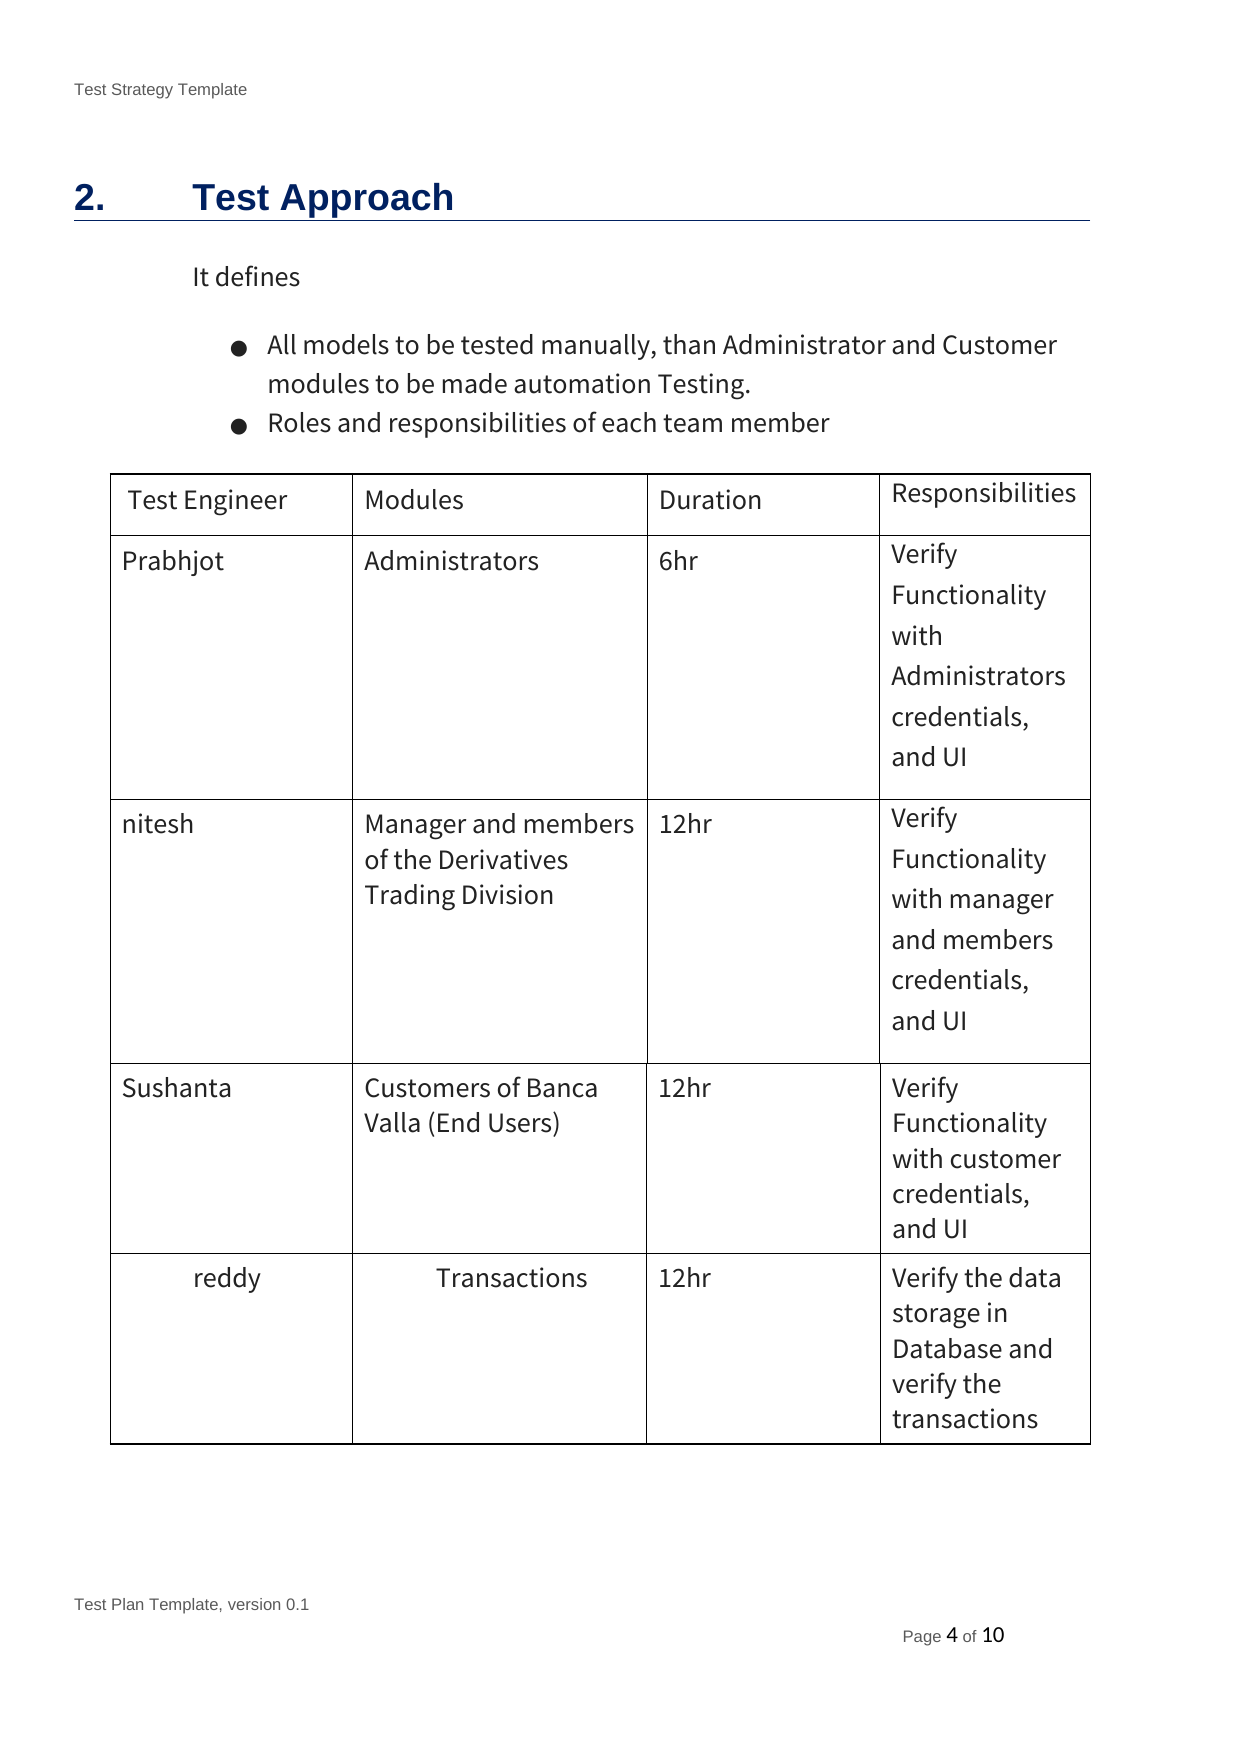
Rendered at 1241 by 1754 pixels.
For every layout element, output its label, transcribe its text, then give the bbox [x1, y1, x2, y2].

table_cell nitesh [111, 800, 352, 1062]
table_cell Manager and members of the Derivatives Trading Division [353, 800, 647, 1062]
list Roles and responsibilities of each team member [229, 401, 1090, 444]
table_cell Prabhjot [111, 536, 352, 799]
table_cell 6hr [648, 536, 879, 799]
text It defines [192, 259, 1090, 294]
table_cell Verify Functionality with customer credentials, and UI [881, 1064, 1090, 1253]
list All models to be tested manually, than Administrator and Customer modules to be made automation Testing. [229, 323, 1090, 401]
table_cell Verify Functionality with Administrators credentials, and UI [880, 536, 1090, 799]
table_cell reddy [111, 1254, 352, 1443]
subtitle Test Approach [74, 175, 1090, 220]
table_cell 12hr [648, 800, 879, 1062]
table_header Modules [353, 475, 647, 535]
table_cell Verify Functionality with manager and members credentials, and UI [880, 800, 1090, 1062]
table_header Duration [648, 475, 879, 535]
table_header Responsibilities [880, 475, 1090, 535]
table_cell Transactions [353, 1254, 646, 1443]
table_cell Verify the data storage in Database and verify the transactions [881, 1254, 1090, 1443]
table_cell 12hr [647, 1064, 880, 1253]
table_header Test Engineer [111, 475, 352, 535]
table_cell Administrators [353, 536, 647, 799]
table_cell Customers of Banca Valla (End Users) [353, 1064, 646, 1253]
table_cell 12hr [647, 1254, 880, 1443]
table_cell Sushanta [111, 1064, 352, 1253]
